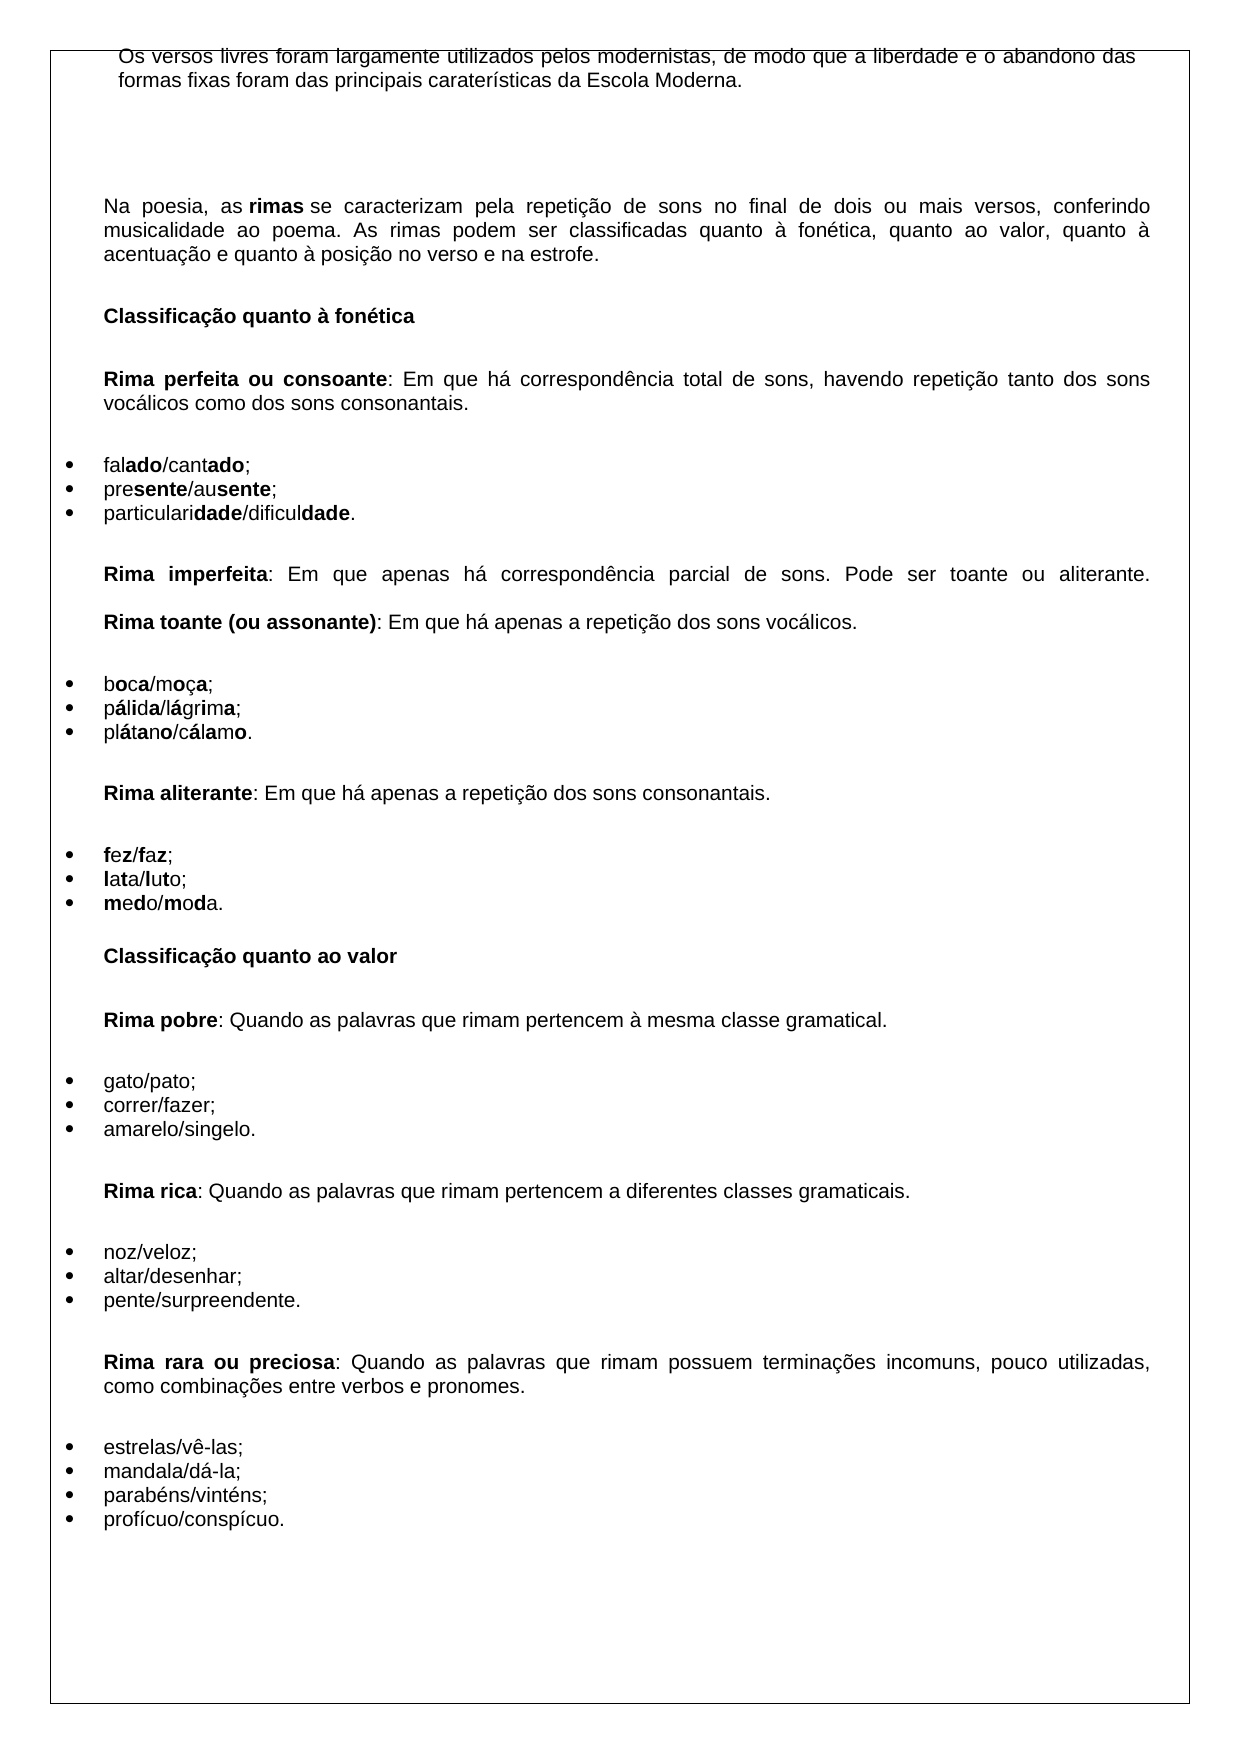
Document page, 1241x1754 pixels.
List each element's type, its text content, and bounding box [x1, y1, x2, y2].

list amarelo/singelo. [66, 1117, 1152, 1141]
text Rima rica: Quando as palavras que rimam pertencem a diferentes classes gramaticais. [103, 1178, 1152, 1202]
list pente/surpreendente. [66, 1288, 1152, 1312]
list gato/pato; [66, 1069, 1152, 1093]
list lata/luto; [66, 867, 1152, 891]
text Rima pobre: Quando as palavras que rimam pertencem à mesma classe gramatical. [103, 1007, 1152, 1031]
list estrelas/vê-las; [66, 1435, 1152, 1459]
list correr/fazer; [66, 1093, 1152, 1117]
list falado/cantado; [66, 452, 1152, 477]
subtitle Classificação quanto ao valor [103, 944, 1152, 968]
list medo/moda. [66, 891, 1152, 915]
list altar/desenhar; [66, 1264, 1152, 1288]
text Rima rara ou preciosa: Quando as palavras que rimam possuem terminações incomuns, pouco utilizadas, como combinações entre verbos e pronomes. [103, 1350, 1152, 1398]
list presente/ausente; [66, 477, 1152, 501]
subtitle Classificação quanto à fonética [103, 304, 1152, 328]
text Os versos livres foram largamente utilizados pelos modernistas, de modo que a liberdade e o abandono das formas fixas foram das principais caraterísticas da Escola Moderna. [118, 51, 1137, 92]
list boca/moça; [66, 672, 1152, 696]
list plátano/cálamo. [66, 720, 1152, 744]
list fez/faz; [66, 843, 1152, 867]
list particularidade/dificuldade. [66, 501, 1152, 525]
text Rima imperfeita: Em que apenas há correspondência parcial de sons. Pode ser toante ou aliterante. Rima toante (ou assonante): Em que há apenas a repetição dos sons vocálicos. [103, 562, 1152, 634]
text Rima perfeita ou consoante: Em que há correspondência total de sons, havendo repetição tanto dos sons vocálicos como dos sons consonantais. [103, 367, 1152, 415]
text Na poesia, as rimas se caracterizam pela repetição de sons no final de dois ou mais versos, conferindo musicalidade ao poema. As rimas podem ser classificadas quanto à fonética, quanto ao valor, quanto à acentuação e quanto à posição no verso e na estrofe. [103, 194, 1152, 266]
list parabéns/vinténs; [66, 1483, 1152, 1507]
list profícuo/conspícuo. [66, 1507, 1152, 1531]
list mandala/dá-la; [66, 1459, 1152, 1483]
list noz/veloz; [66, 1240, 1152, 1264]
list pálida/lágrima; [66, 696, 1152, 720]
text Rima aliterante: Em que há apenas a repetição dos sons consonantais. [103, 781, 1152, 805]
